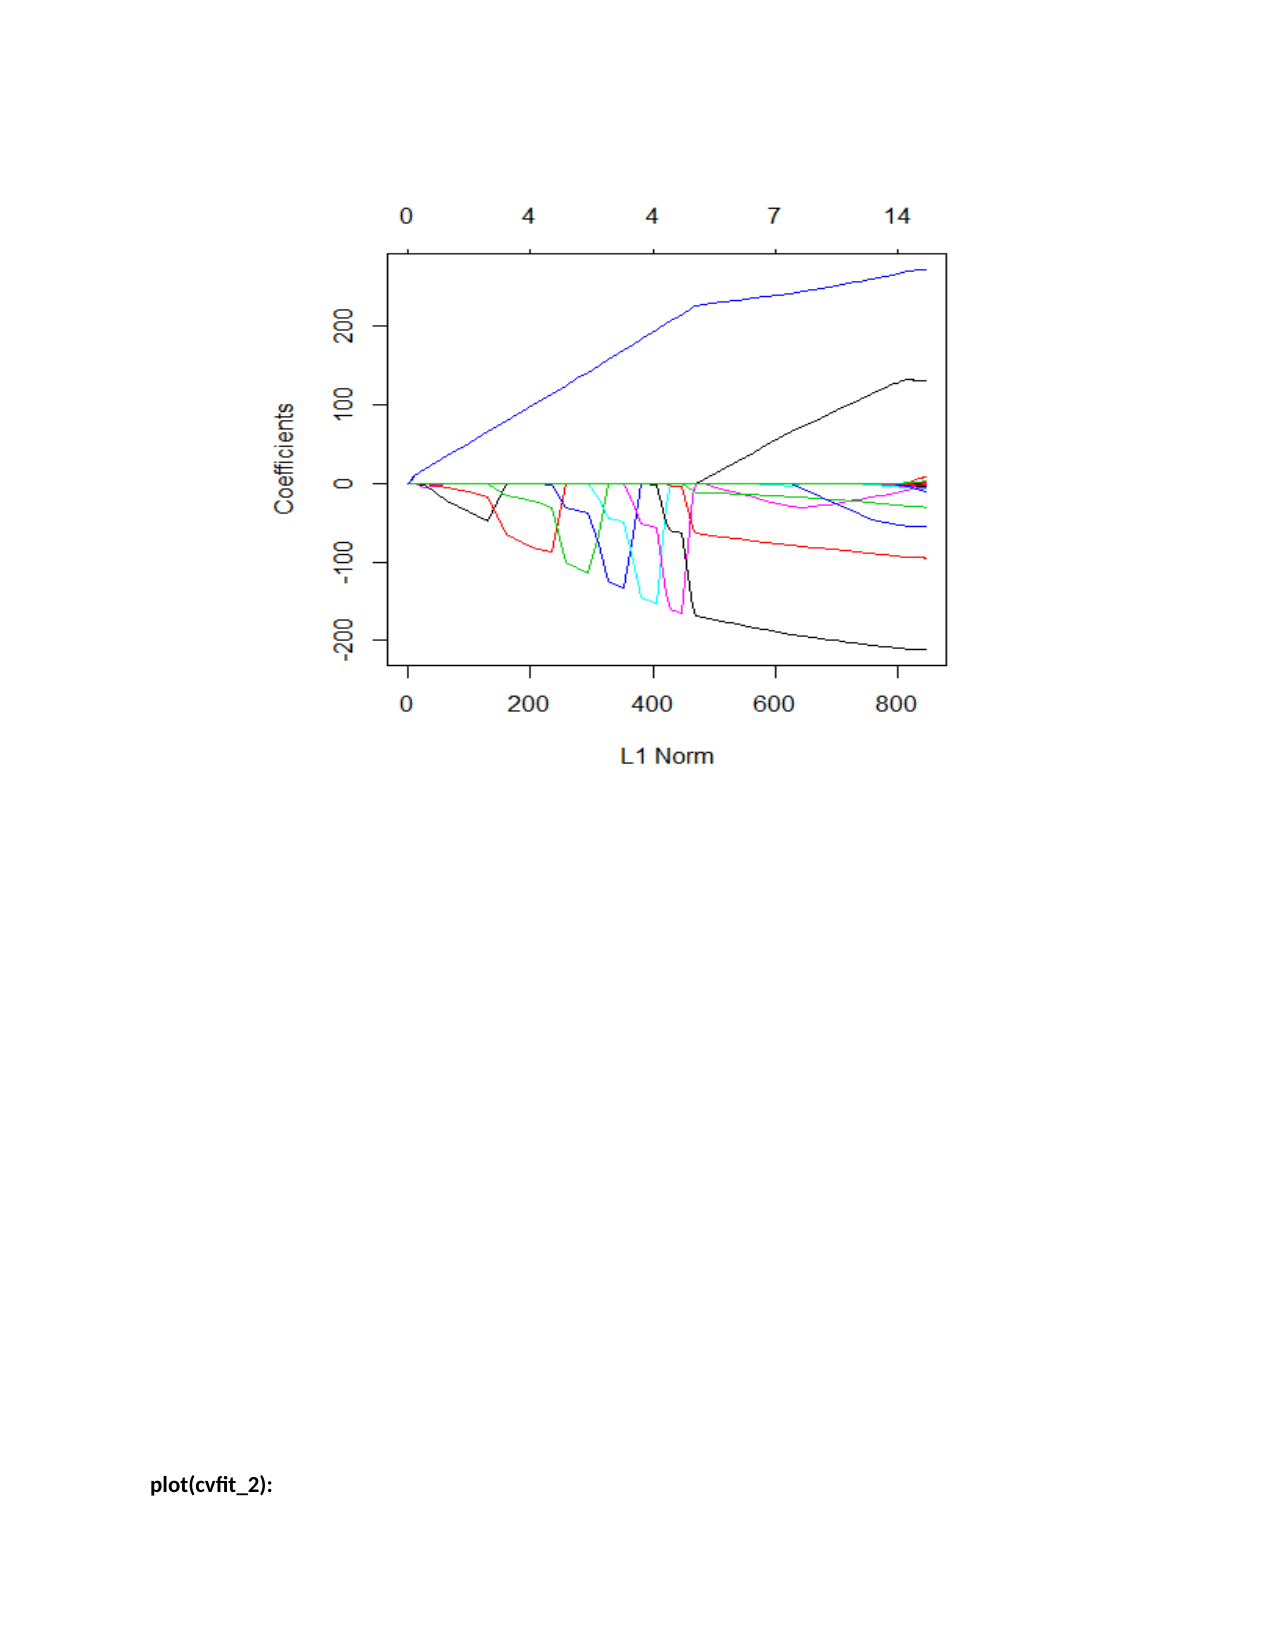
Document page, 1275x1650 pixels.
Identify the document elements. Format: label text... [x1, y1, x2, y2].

picture [265, 150, 1010, 796]
text plot(cvfit_2): [150, 1470, 1125, 1498]
